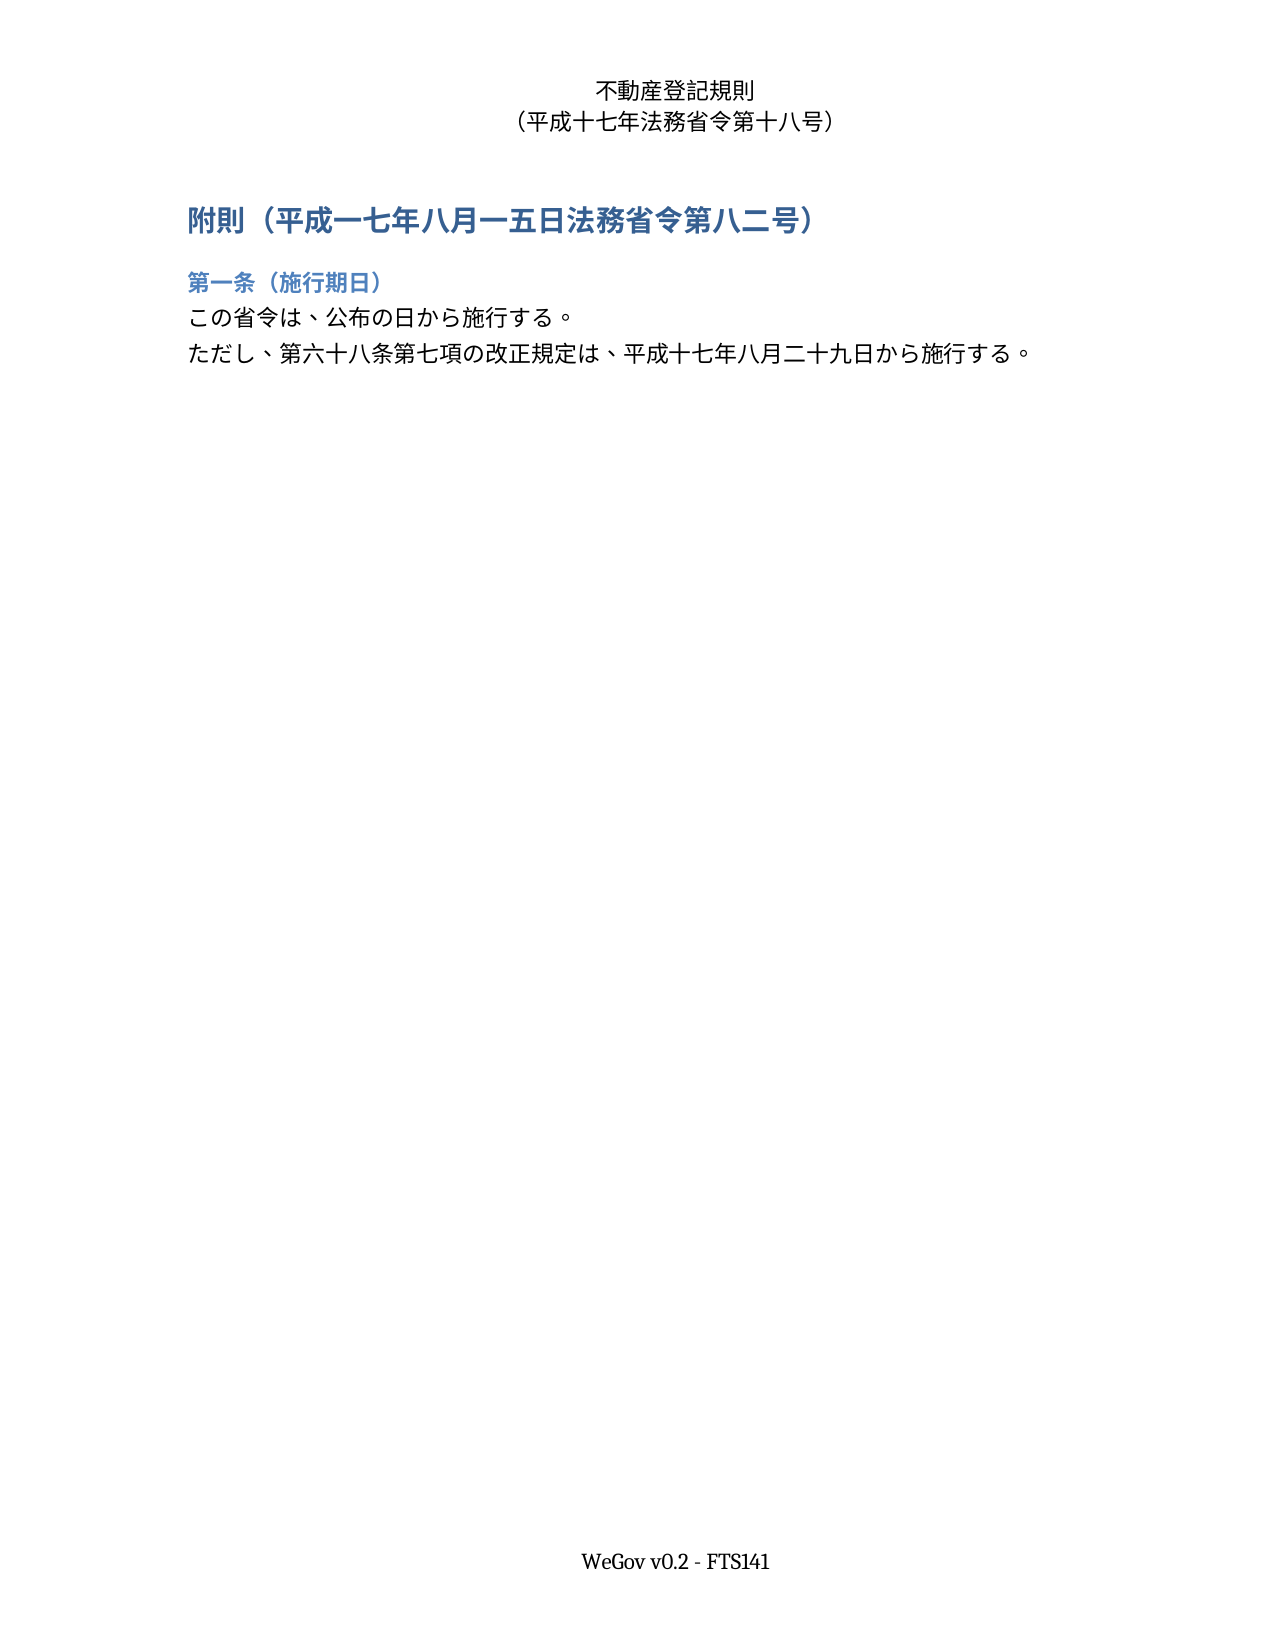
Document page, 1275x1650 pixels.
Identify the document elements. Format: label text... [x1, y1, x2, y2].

subtitle 第一条（施行期日） [187, 266, 1087, 298]
subtitle 附則（平成一七年八月一五日法務省令第八二号） [187, 200, 1087, 240]
text この省令は、公布の日から施行する。 ただし、第六十八条第七項の改正規定は、平成十七年八月二十九日から施行する。 [187, 302, 1087, 369]
